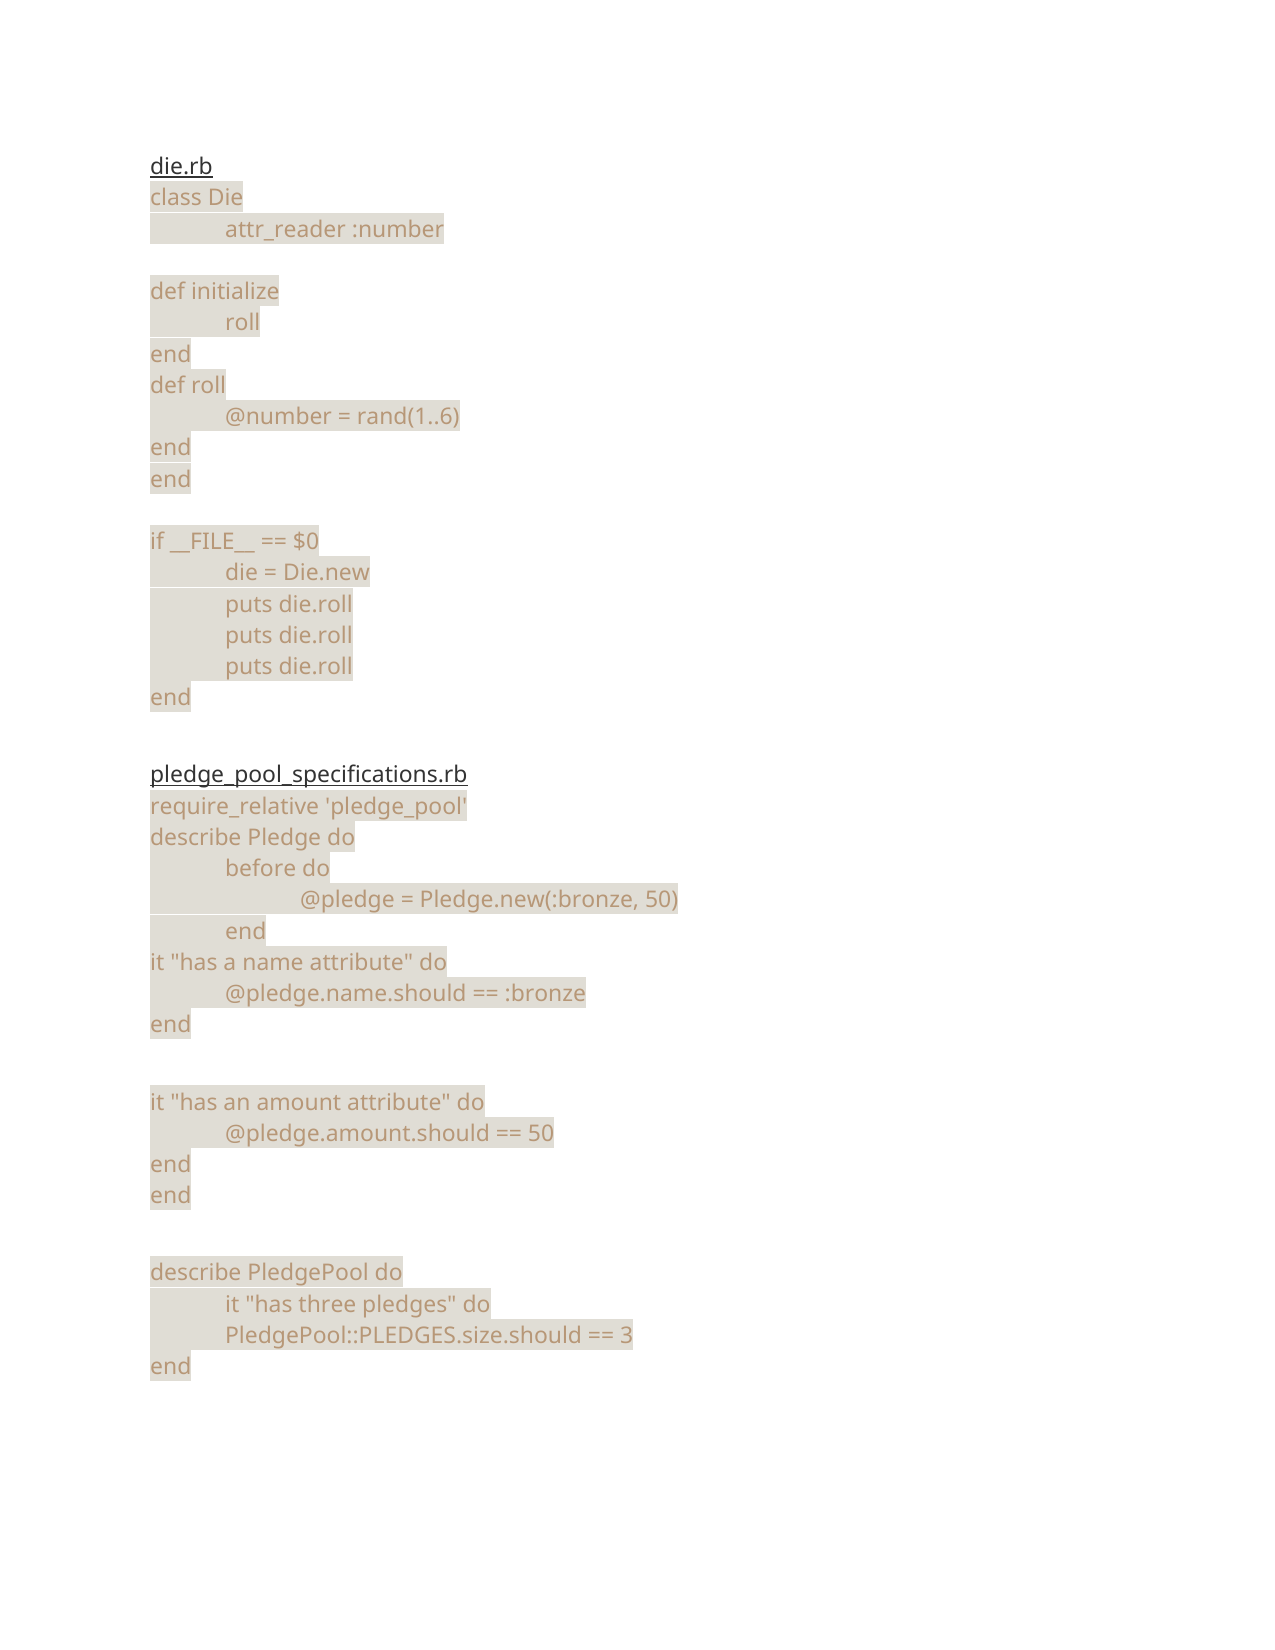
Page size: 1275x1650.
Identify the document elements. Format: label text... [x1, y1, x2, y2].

text die.rb class Die attr_reader :number def initialize roll end def roll @number = rand(1..6) end end if __FILE__ == $0 die = Die.new puts die.roll puts die.roll puts die.roll end [150, 150, 1125, 712]
text pledge_pool_specifications.rb require_relative 'pledge_pool' describe Pledge do before do @pledge = Pledge.new(:bronze, 50) end it "has a name attribute" do @pledge.name.should == :bronze end [150, 758, 1125, 1039]
text it "has an amount attribute" do @pledge.amount.should == 50 end end [191, 1085, 1125, 1210]
text describe PledgePool do it "has three pledges" do PledgePool::PLEDGES.size.should == 3 end [150, 1256, 1125, 1381]
